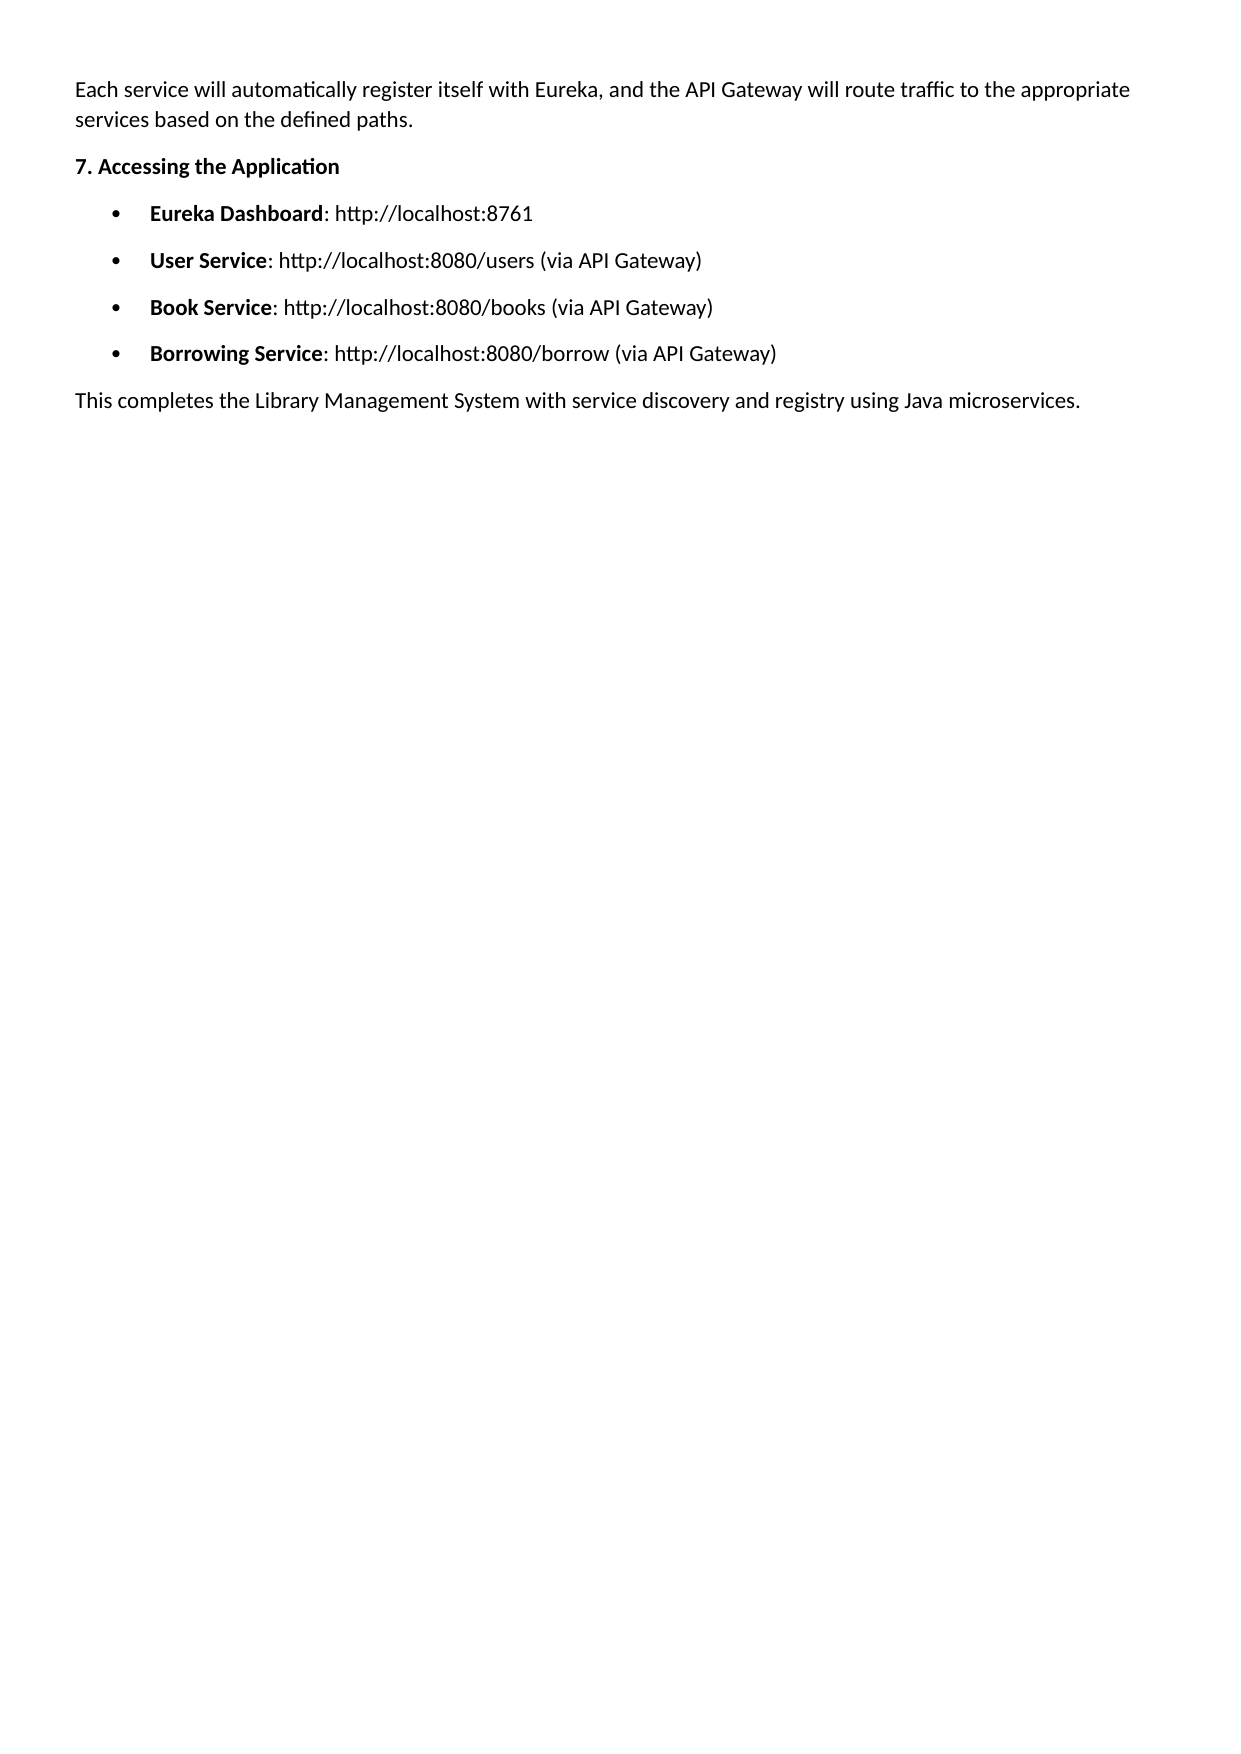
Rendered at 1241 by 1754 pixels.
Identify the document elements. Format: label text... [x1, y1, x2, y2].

list User Service: http://localhost:8080/users (via API Gateway) [112, 246, 1165, 274]
text 7. Accessing the Application [75, 152, 1165, 180]
list Borrowing Service: http://localhost:8080/borrow (via API Gateway) [112, 339, 1165, 368]
text This completes the Library Management System with service discovery and registry using Java microservices. [75, 386, 1165, 414]
text Each service will automatically register itself with Eureka, and the API Gateway will route traffic to the appropriate services based on the defined paths. [75, 75, 1165, 133]
list Book Service: http://localhost:8080/books (via API Gateway) [112, 293, 1165, 321]
list Eureka Dashboard: http://localhost:8761 [112, 199, 1165, 227]
